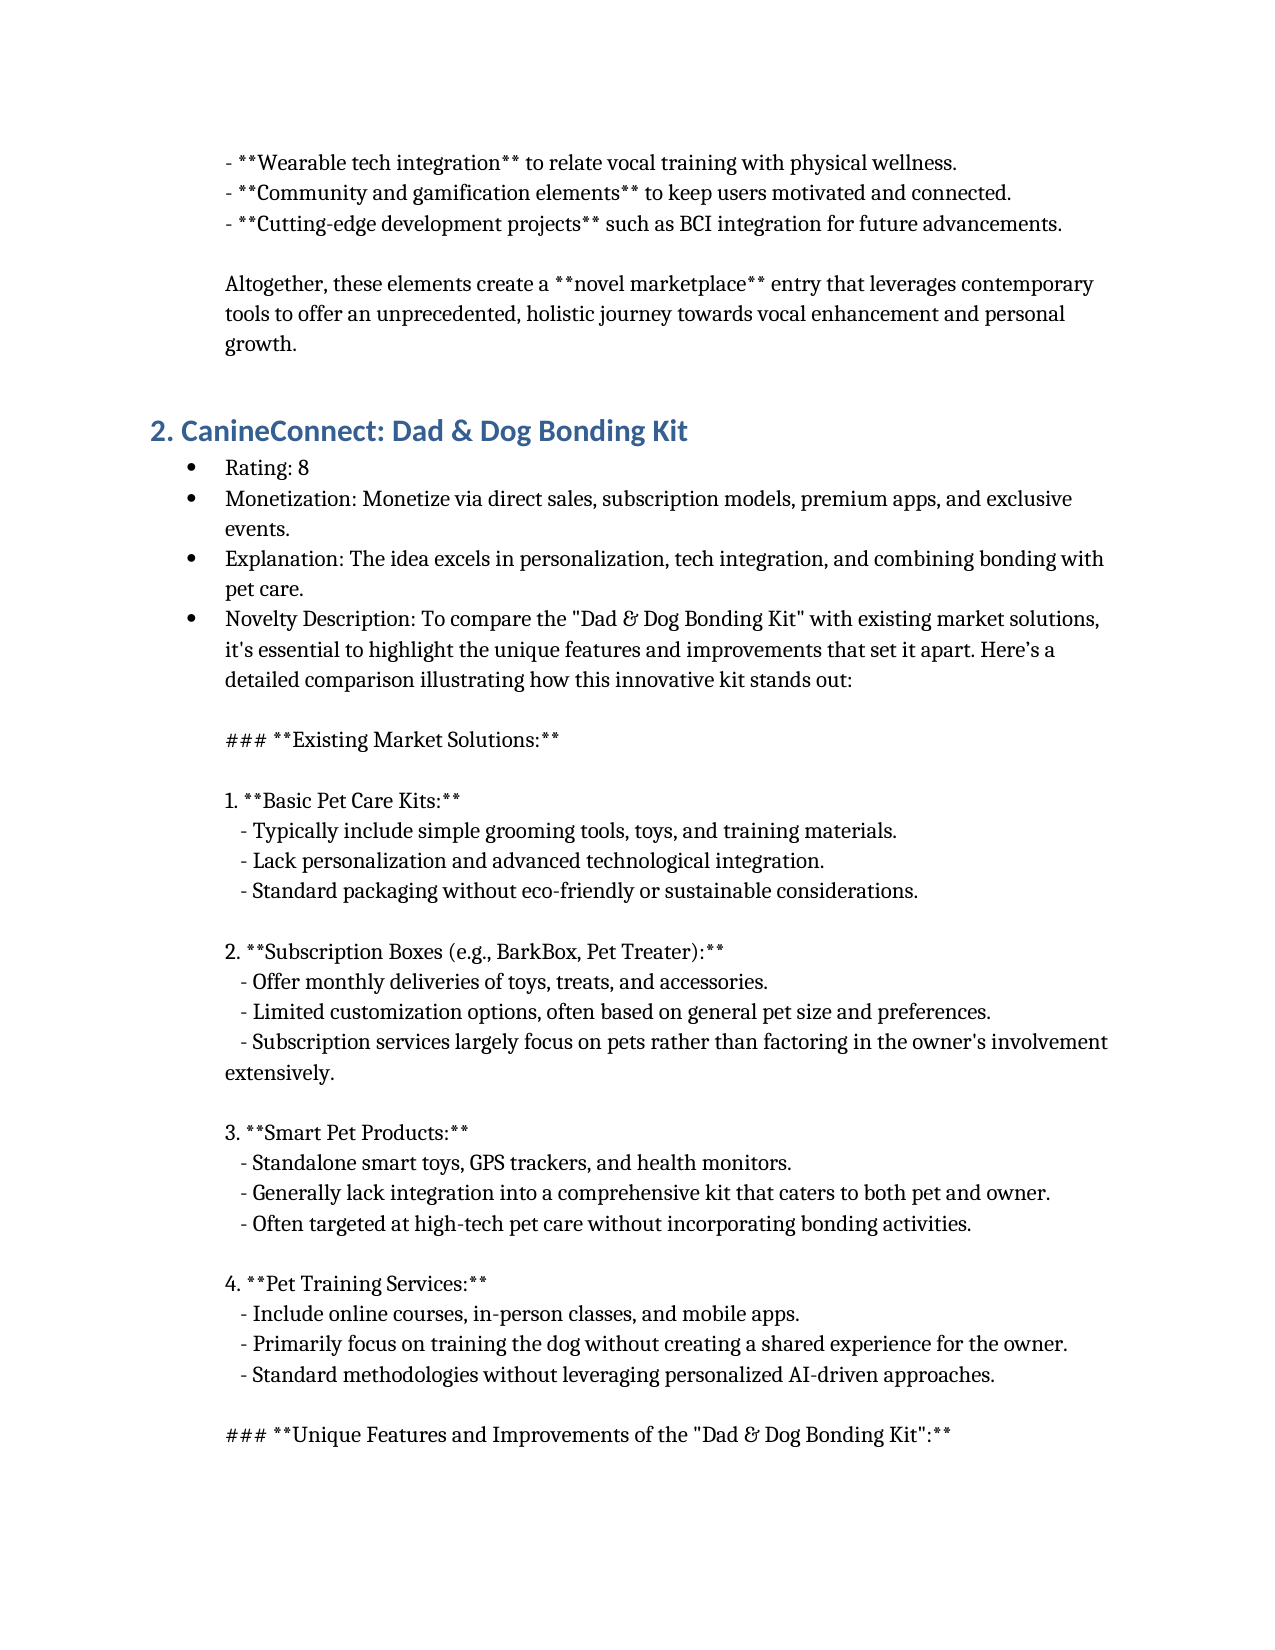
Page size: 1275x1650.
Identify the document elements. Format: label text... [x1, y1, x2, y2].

list Monetization: Monetize via direct sales, subscription models, premium apps, and exclusive events. [187, 485, 1125, 542]
list Explanation: The idea excels in personalization, tech integration, and combining bonding with pet care. [187, 546, 1125, 602]
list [187, 150, 1125, 358]
subtitle 2. CanineConnect: Dad & Dog Bonding Kit [150, 411, 1125, 449]
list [187, 606, 1125, 1478]
list Rating: 8 [187, 455, 1125, 482]
